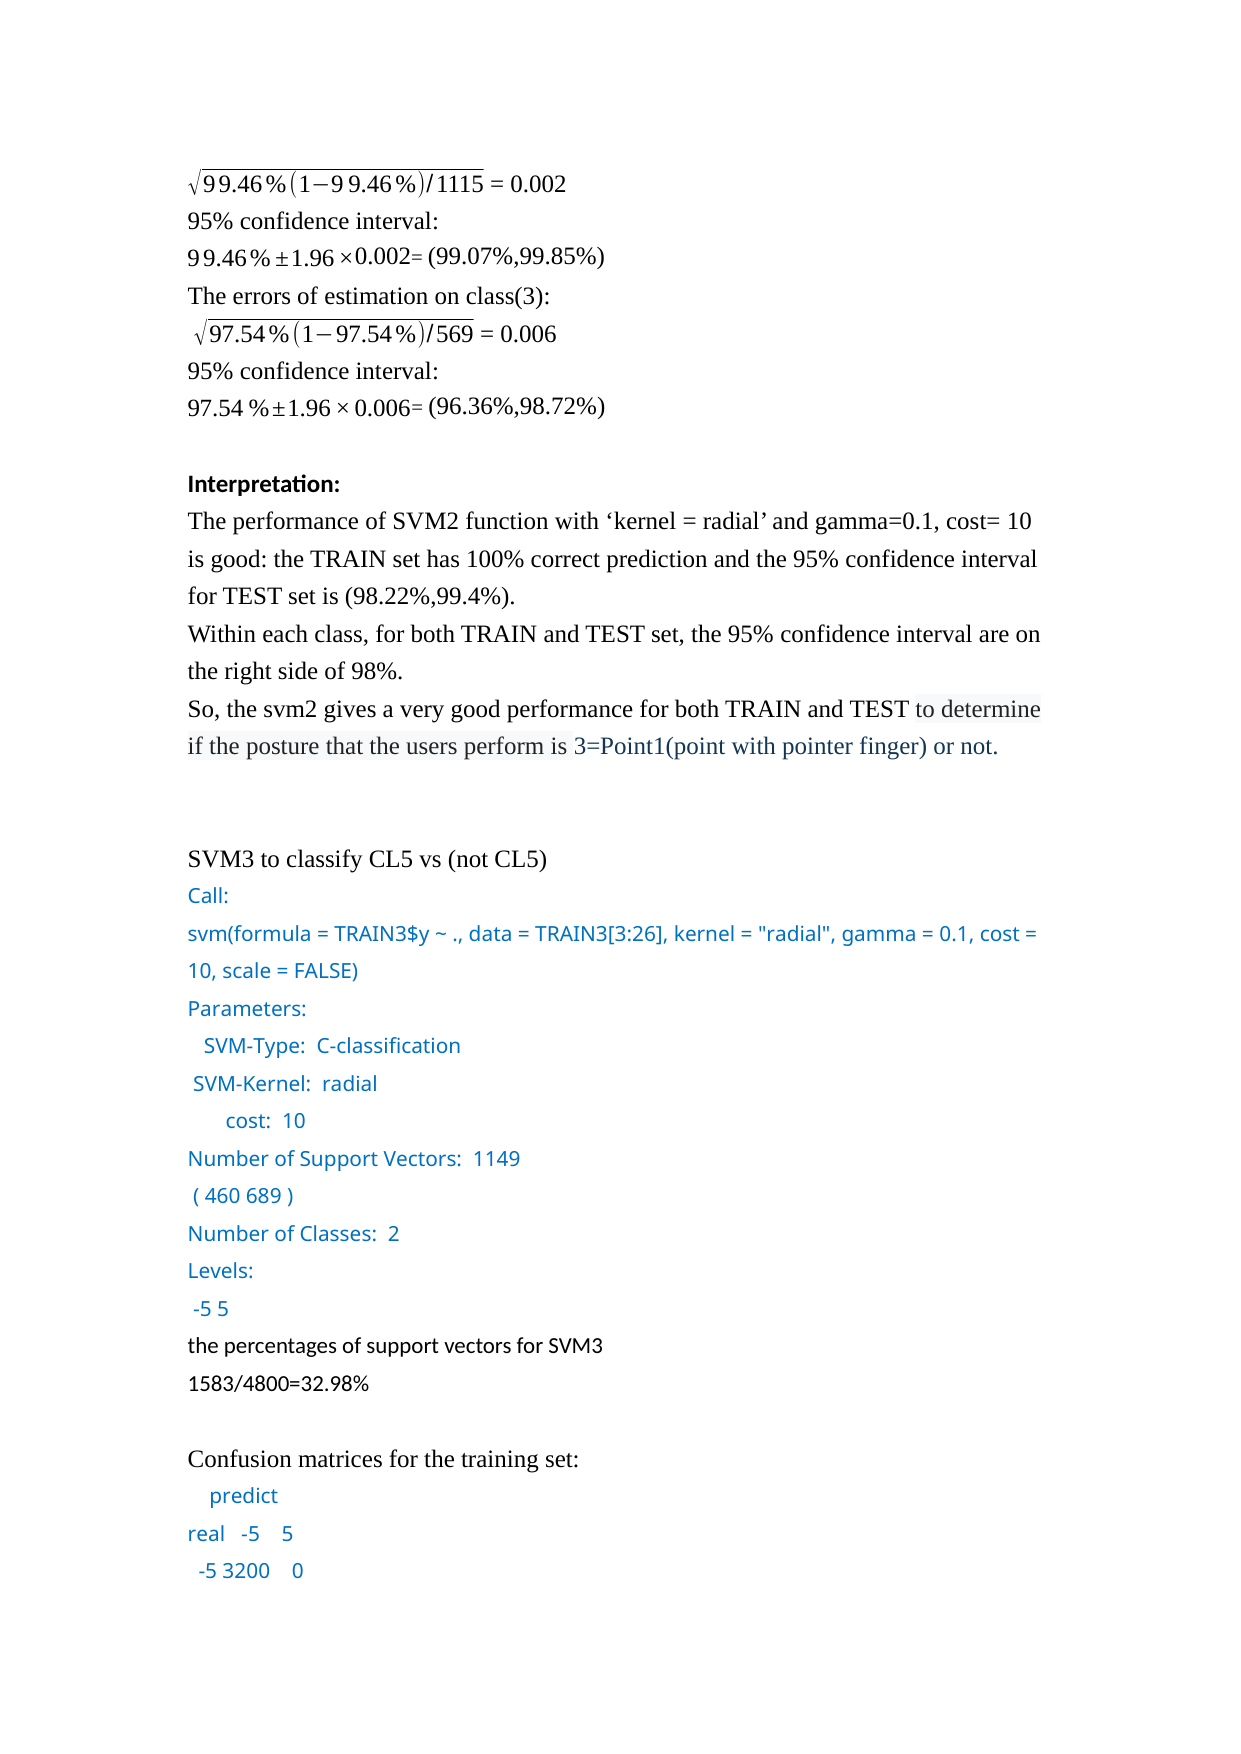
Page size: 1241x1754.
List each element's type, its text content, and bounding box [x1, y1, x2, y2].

text 1583/4800=32.98% [187, 1364, 1053, 1402]
text the percentages of support vectors for SVM3 [187, 1327, 1053, 1364]
text Call: [187, 877, 1053, 914]
text The errors of estimation on class(3): [187, 277, 1053, 314]
text 0.002= (99.07%,99.85%) [187, 239, 1053, 277]
text ( 460 689 ) [187, 1177, 1053, 1214]
text 95% confidence interval: [187, 352, 1053, 389]
text -5 3200 0 [187, 1552, 1053, 1589]
text SVM3 to classify CL5 vs (not CL5) [187, 839, 1053, 877]
text 95% confidence interval: [187, 202, 1053, 239]
text Number of Support Vectors: 1149 [187, 1139, 1053, 1177]
text -5 5 [187, 1289, 1053, 1327]
text Levels: [187, 1252, 1053, 1289]
text So, the svm2 gives a very good performance for both TRAIN and TEST to determine if the posture that the users perform is 3=Point1(point with pointer finger) or not. [187, 689, 1053, 764]
text SVM-Kernel: radial [187, 1064, 1053, 1102]
text = 0.002 [187, 164, 1053, 202]
text SVM-Type: C-classification [187, 1027, 1053, 1064]
text cost: 10 [187, 1102, 1053, 1139]
text The performance of SVM2 function with ‘kernel = radial’ and gamma=0.1, cost= 10 is good: the TRAIN set has 100% correct prediction and the 95% confidence interval for TEST set is (98.22%,99.4%). [187, 502, 1053, 614]
text Within each class, for both TRAIN and TEST set, the 95% confidence interval are on the right side of 98%. [187, 614, 1053, 689]
text = (96.36%,98.72%) [187, 389, 1053, 427]
text Number of Classes: 2 [187, 1214, 1053, 1252]
text real -5 5 [187, 1514, 1053, 1552]
text = 0.006 [187, 314, 1053, 352]
text Confusion matrices for the training set: [187, 1439, 1053, 1477]
text Interpretation: [187, 464, 1053, 502]
text predict [187, 1477, 1053, 1514]
text Parameters: [187, 989, 1053, 1027]
text svm(formula = TRAIN3$y ~ ., data = TRAIN3[3:26], kernel = "radial", gamma = 0.1, cost = 10, scale = FALSE) [187, 914, 1053, 989]
